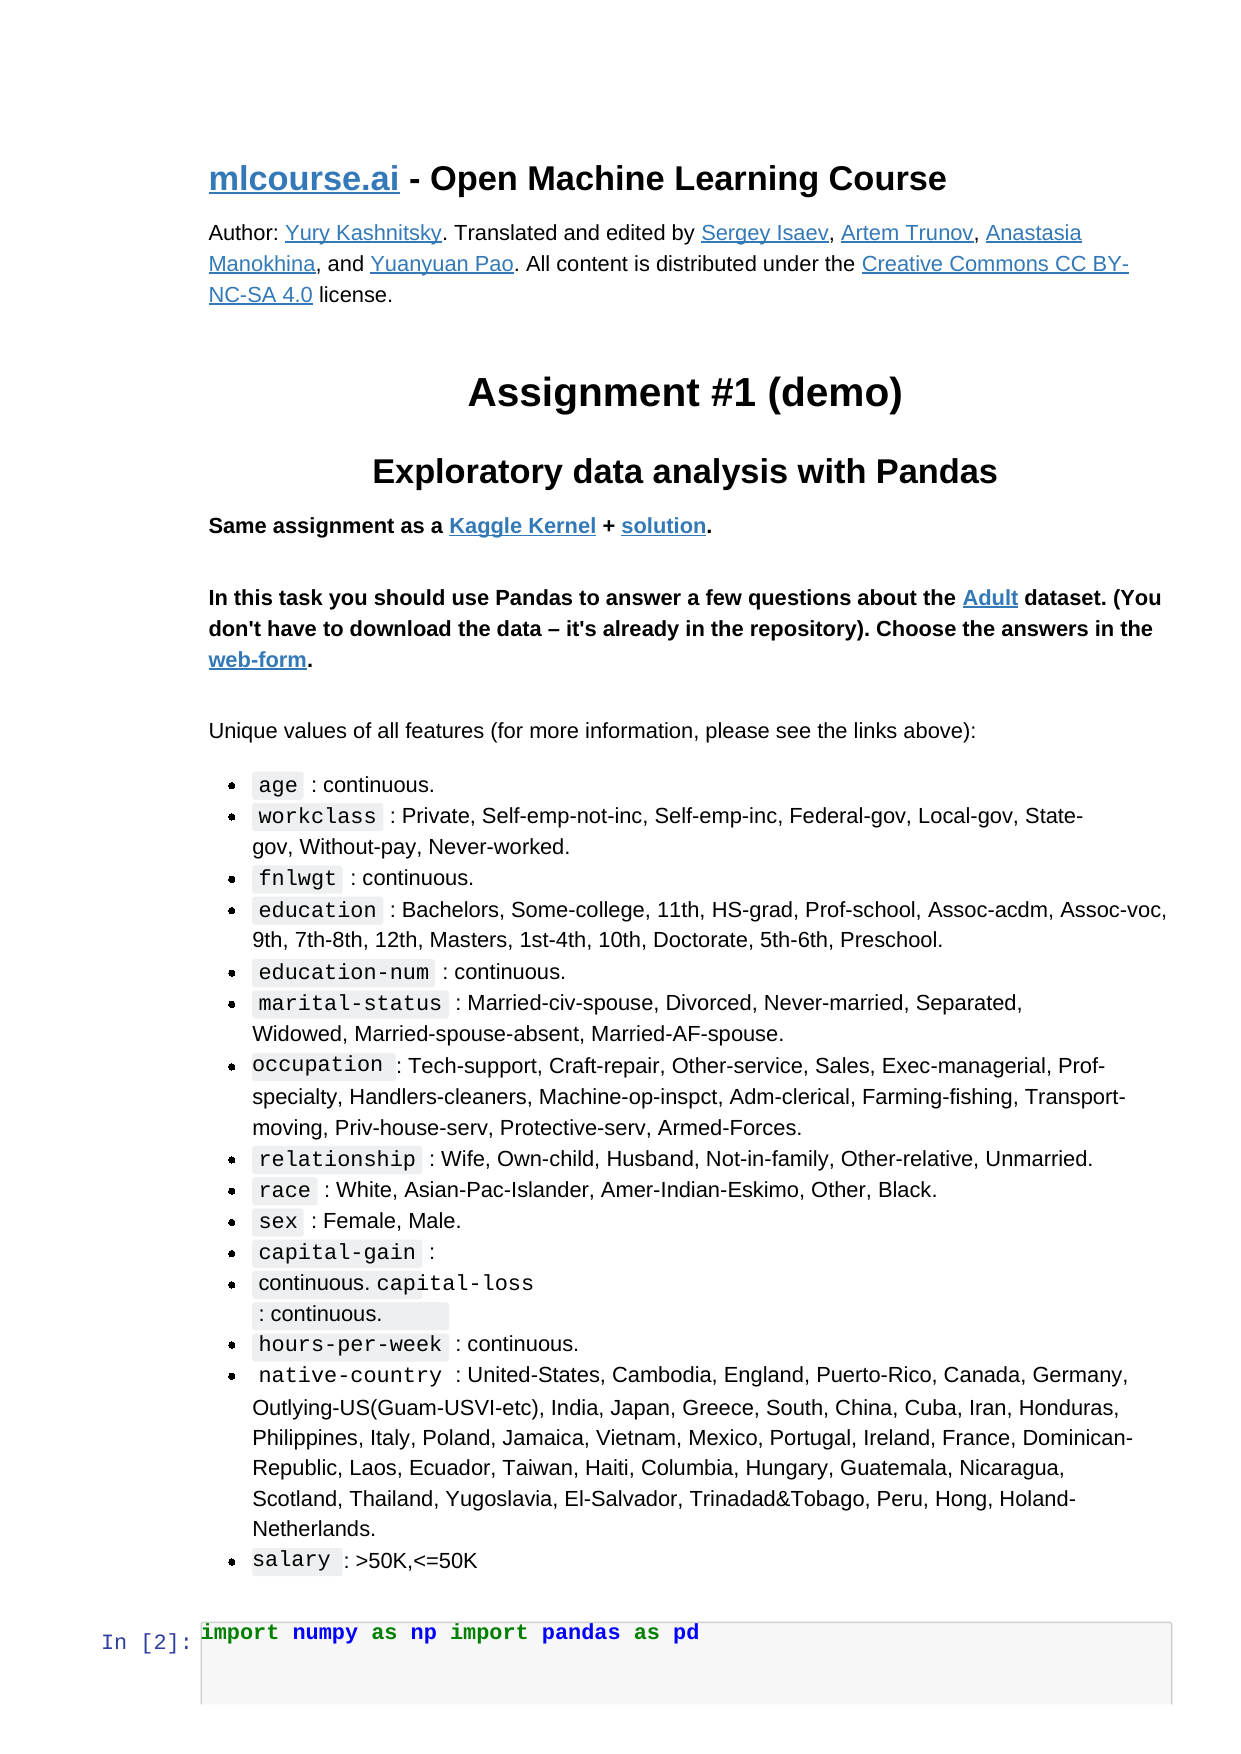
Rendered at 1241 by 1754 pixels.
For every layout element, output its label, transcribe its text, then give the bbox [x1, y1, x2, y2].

text education-num : continuous. [258, 959, 1186, 986]
subtitle mlcourse.ai - Open Machine Learning Course [208, 158, 1186, 197]
text fnlwgt : continuous. [258, 865, 1186, 892]
text In [2]: [101, 1632, 1186, 1656]
text In this task you should use Pandas to answer a few questions about the Adult dataset. (You don't have to download the data – it's already in the repository). Choose the answers in the web-form. [208, 585, 1162, 672]
text native-country : United-States, Cambodia, England, Puerto-Rico, Canada, Germany, Outlying-US(Guam-USVI-etc), India, Japan, Greece, South, China, Cuba, Iran, Honduras, Philippines, Italy, Poland, Jamaica, Vietnam, Mexico, Portugal, Ireland, France, Dominican- Republic, Laos, Ecuador, Taiwan, Haiti, Columbia, Hungary, Guatemala, Nicaragua, Scotland, Thailand, Yugoslavia, El-Salvador, Trinadad&Tobago, Peru, Hong, Holand- Netherlands. [252, 1362, 1134, 1541]
text Author: Yury Kashnitsky. Translated and edited by Sergey Isaev, Artem Trunov, Anastasia Manokhina, and Yuanyuan Pao. All content is distributed under the Creative Commons CC BY- NC-SA 4.0 license. [208, 219, 1129, 307]
text : Tech-support, Craft-repair, Other-service, Sales, Exec-managerial, Prof- specialty, Handlers-cleaners, Machine-op-inspct, Adm-clerical, Farming-fishing, Transport- moving, Priv-house-serv, Protective-serv, Armed-Forces. [252, 1053, 1129, 1140]
text race : White, Asian-Pac-Islander, Amer-Indian-Eskimo, Other, Black. [258, 1177, 1186, 1204]
text age : continuous. [258, 771, 1186, 798]
subtitle Exploratory data analysis with Pandas [369, 451, 1001, 491]
text Assignment #1 (demo) [369, 368, 1001, 415]
text workclass : Private, Self-emp-not-inc, Self-emp-inc, Federal-gov, Local-gov, State-gov, Without-pay, Never-worked. [252, 803, 1119, 859]
text hours-per-week : continuous. [258, 1331, 1186, 1358]
text relationship : Wife, Own-child, Husband, Not-in-family, Other-relative, Unmarried. [258, 1146, 1186, 1173]
subtitle Same assignment as a Kaggle Kernel + solution. [208, 513, 1186, 538]
text marital-status : Married-civ-spouse, Divorced, Never-married, Separated, Widowed, Married-spouse-absent, Married-AF-spouse. [252, 990, 1119, 1046]
text : >50K,<=50K [343, 1548, 1186, 1573]
text sex : Female, Male. capital-gain : continuous. capital-loss : continuous. [258, 1208, 547, 1326]
text education : Bachelors, Some-college, 11th, HS-grad, Prof-school, Assoc-acdm, Assoc-voc, 9th, 7th-8th, 12th, Masters, 1st-4th, 10th, Doctorate, 5th-6th, Preschool. [252, 896, 1186, 952]
text Unique values of all features (for more information, please see the links above): [208, 718, 1186, 743]
